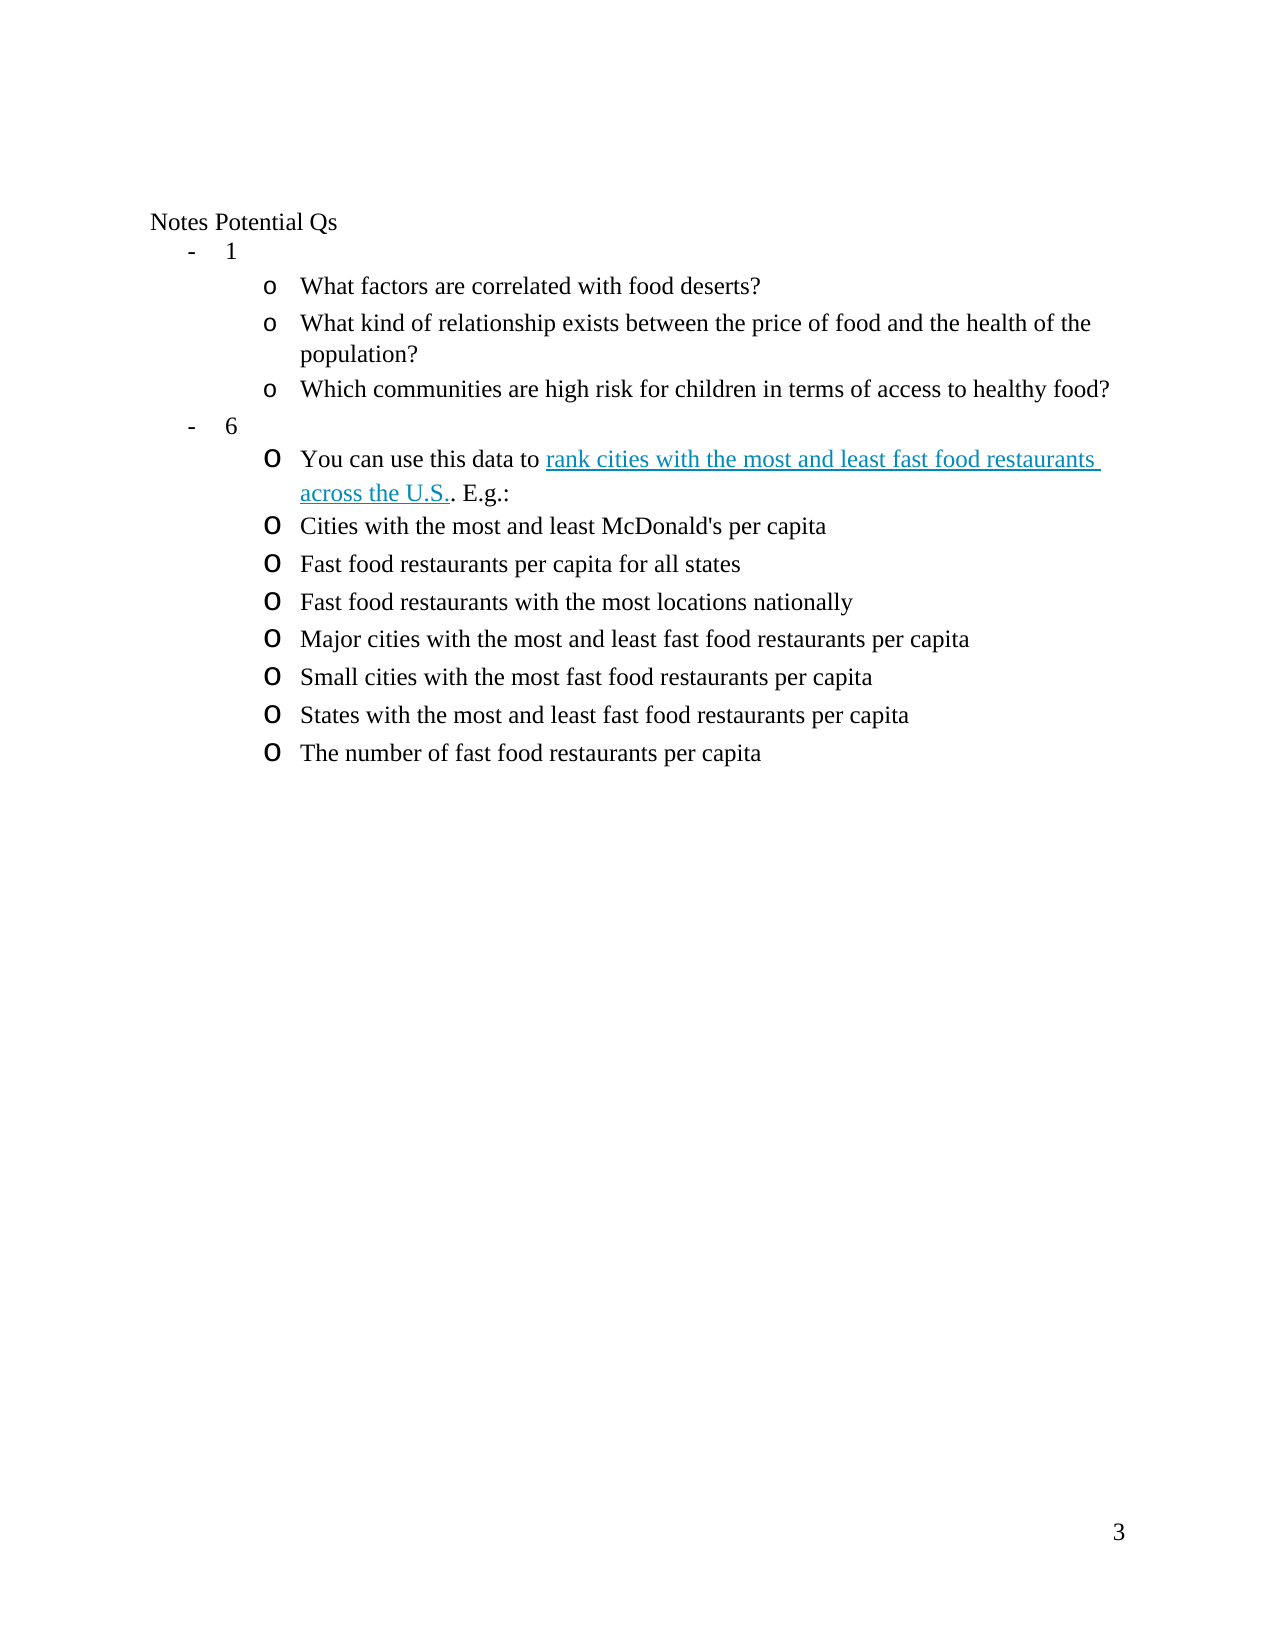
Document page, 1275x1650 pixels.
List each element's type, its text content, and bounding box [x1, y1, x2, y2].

list States with the most and least fast food restaurants per capita [262, 696, 1125, 733]
list What factors are correlated with food deserts? [262, 271, 1125, 302]
list You can use this data to rank cities with the most and least fast food restaurants across the U.S.. E.g.: [262, 440, 1125, 507]
list Major cities with the most and least fast food restaurants per capita [262, 620, 1125, 658]
list Which communities are high risk for children in terms of access to healthy food? [262, 374, 1125, 405]
list Cities with the most and least McDonald's per capita [262, 507, 1125, 544]
list 6 [187, 411, 1125, 440]
text Notes Potential Qs [150, 207, 1125, 236]
list What kind of relationship exists between the price of food and the health of the population? [262, 308, 1125, 368]
list 1 [187, 236, 1125, 265]
list The number of fast food restaurants per capita [262, 733, 1125, 771]
list Fast food restaurants with the most locations nationally [262, 582, 1125, 620]
list Small cities with the most fast food restaurants per capita [262, 658, 1125, 696]
list Fast food restaurants per capita for all states [262, 544, 1125, 582]
